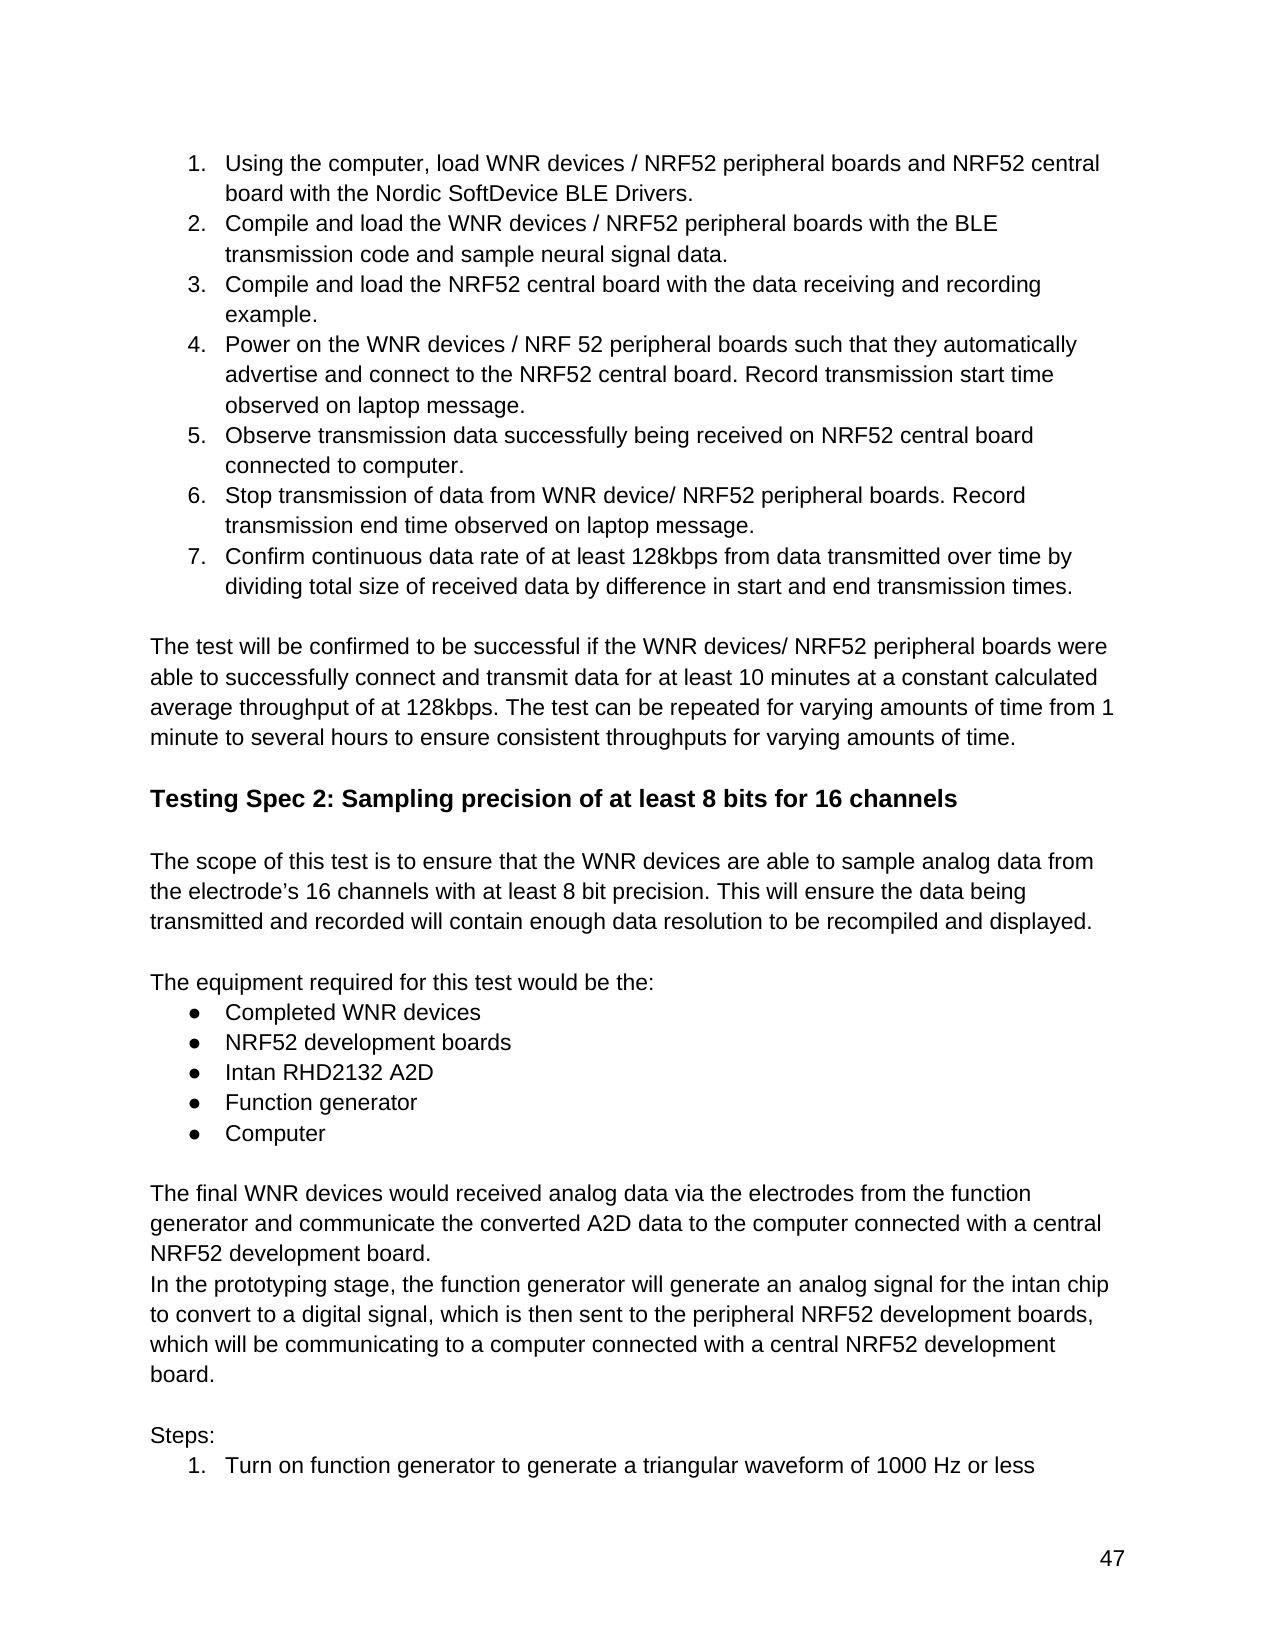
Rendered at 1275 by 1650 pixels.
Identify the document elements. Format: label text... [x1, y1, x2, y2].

list Computer [187, 1119, 1125, 1146]
list Power on the WNR devices / NRF 52 peripheral boards such that they automatically advertise and connect to the NRF52 central board. Record transmission start time observed on laptop message. [187, 331, 1125, 418]
text In the prototyping stage, the function generator will generate an analog signal for the intan chip to convert to a digital signal, which is then sent to the peripheral NRF52 development boards, which will be communicating to a computer connected with a central NRF52 development board. [150, 1271, 1125, 1387]
list Function generator [187, 1089, 1125, 1116]
list Confirm continuous data rate of at least 128kbps from data transmitted over time by dividing total size of received data by difference in start and end transmission times. [187, 543, 1125, 599]
list Completed WNR devices [187, 999, 1125, 1025]
list Stop transmission of data from WNR device/ NRF52 peripheral boards. Record transmission end time observed on laptop message. [187, 482, 1125, 539]
text The scope of this test is to ensure that the WNR devices are able to sample analog data from the electrode’s 16 channels with at least 8 bit precision. This will ensure the data being transmitted and recorded will contain enough data resolution to be recompiled and displayed. [150, 848, 1125, 934]
text The equipment required for this test would be the: [150, 968, 1125, 995]
list Observe transmission data successfully being received on NRF52 central board connected to computer. [187, 422, 1125, 478]
text Testing Spec 2: Sampling precision of at least 8 bits for 16 channels [150, 784, 1125, 813]
list NRF52 development boards [187, 1029, 1125, 1055]
text The test will be confirmed to be successful if the WNR devices/ NRF52 peripheral boards were able to successfully connect and transmit data for at least 10 minutes at a constant calculated average throughput of at 128kbps. The test can be repeated for varying amounts of time from 1 minute to several hours to ensure consistent throughputs for varying amounts of time. [150, 633, 1125, 750]
list Compile and load the NRF52 central board with the data receiving and recording example. [187, 271, 1125, 327]
text Steps: [150, 1422, 1125, 1448]
list Compile and load the WNR devices / NRF52 peripheral boards with the BLE transmission code and sample neural signal data. [187, 210, 1125, 267]
list Using the computer, load WNR devices / NRF52 peripheral boards and NRF52 central board with the Nordic SoftDevice BLE Drivers. [187, 150, 1125, 207]
text The final WNR devices would received analog data via the electrodes from the function generator and communicate the converted A2D data to the computer connected with a central NRF52 development board. [150, 1180, 1125, 1267]
list Turn on function generator to generate a triangular waveform of 1000 Hz or less [187, 1452, 1125, 1478]
list Intan RHD2132 A2D [187, 1059, 1125, 1085]
